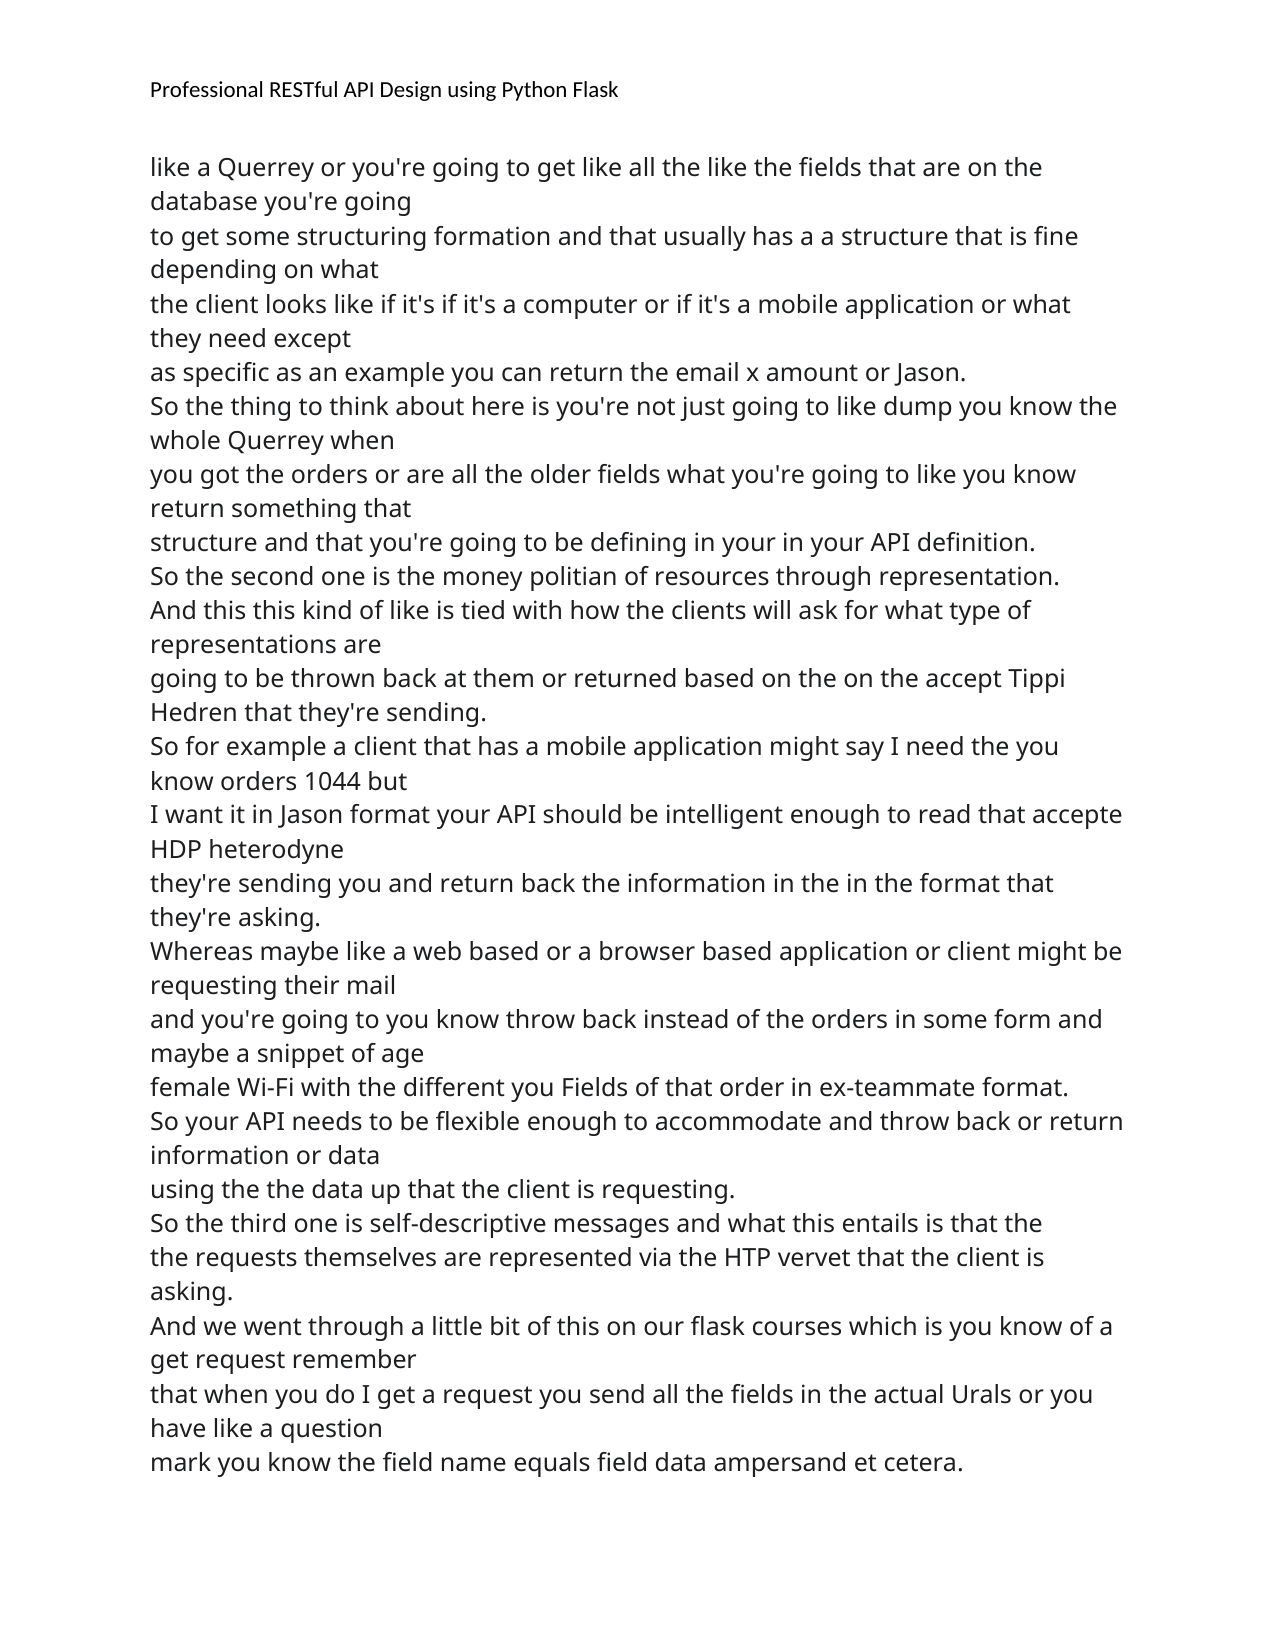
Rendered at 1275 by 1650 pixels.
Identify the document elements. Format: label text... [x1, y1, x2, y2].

text structure and that you're going to be defining in your in your API definition. [150, 525, 1125, 559]
text going to be thrown back at them or returned based on the on the accept Tippi Hedren that they're sending. [150, 661, 1125, 729]
text that when you do I get a request you send all the fields in the actual Urals or you have like a question [150, 1376, 1125, 1444]
text mark you know the field name equals field data ampersand et cetera. [150, 1444, 1125, 1478]
text So the thing to think about here is you're not just going to like dump you know the whole Querrey when [150, 388, 1125, 457]
text And this this kind of like is tied with how the clients will ask for what type of representations are [150, 593, 1125, 661]
text you got the orders or are all the older fields what you're going to like you know return something that [150, 457, 1125, 525]
text Whereas maybe like a web based or a browser based application or client might be requesting their mail [150, 933, 1125, 1002]
text So the second one is the money politian of resources through representation. [150, 559, 1125, 593]
text So for example a client that has a mobile application might say I need the you know orders 1044 but [150, 729, 1125, 797]
text And we went through a little bit of this on our flask courses which is you know of a get request remember [150, 1308, 1125, 1376]
text using the the data up that the client is requesting. [150, 1172, 1125, 1206]
text female Wi-Fi with the different you Fields of that order in ex-teammate format. [150, 1070, 1125, 1104]
text the client looks like if it's if it's a computer or if it's a mobile application or what they need except [150, 286, 1125, 354]
text to get some structuring formation and that usually has a a structure that is fine depending on what [150, 218, 1125, 286]
text and you're going to you know throw back instead of the orders in some form and maybe a snippet of age [150, 1002, 1125, 1070]
text they're sending you and return back the information in the in the format that they're asking. [150, 865, 1125, 933]
text So the third one is self-descriptive messages and what this entails is that the [150, 1206, 1125, 1240]
text as specific as an example you can return the email x amount or Jason. [150, 354, 1125, 388]
text the requests themselves are represented via the HTP vervet that the client is asking. [150, 1240, 1125, 1308]
text like a Querrey or you're going to get like all the like the fields that are on the database you're going [150, 150, 1125, 218]
text I want it in Jason format your API should be intelligent enough to read that accepte HDP heterodyne [150, 797, 1125, 865]
text So your API needs to be flexible enough to accommodate and throw back or return information or data [150, 1104, 1125, 1172]
